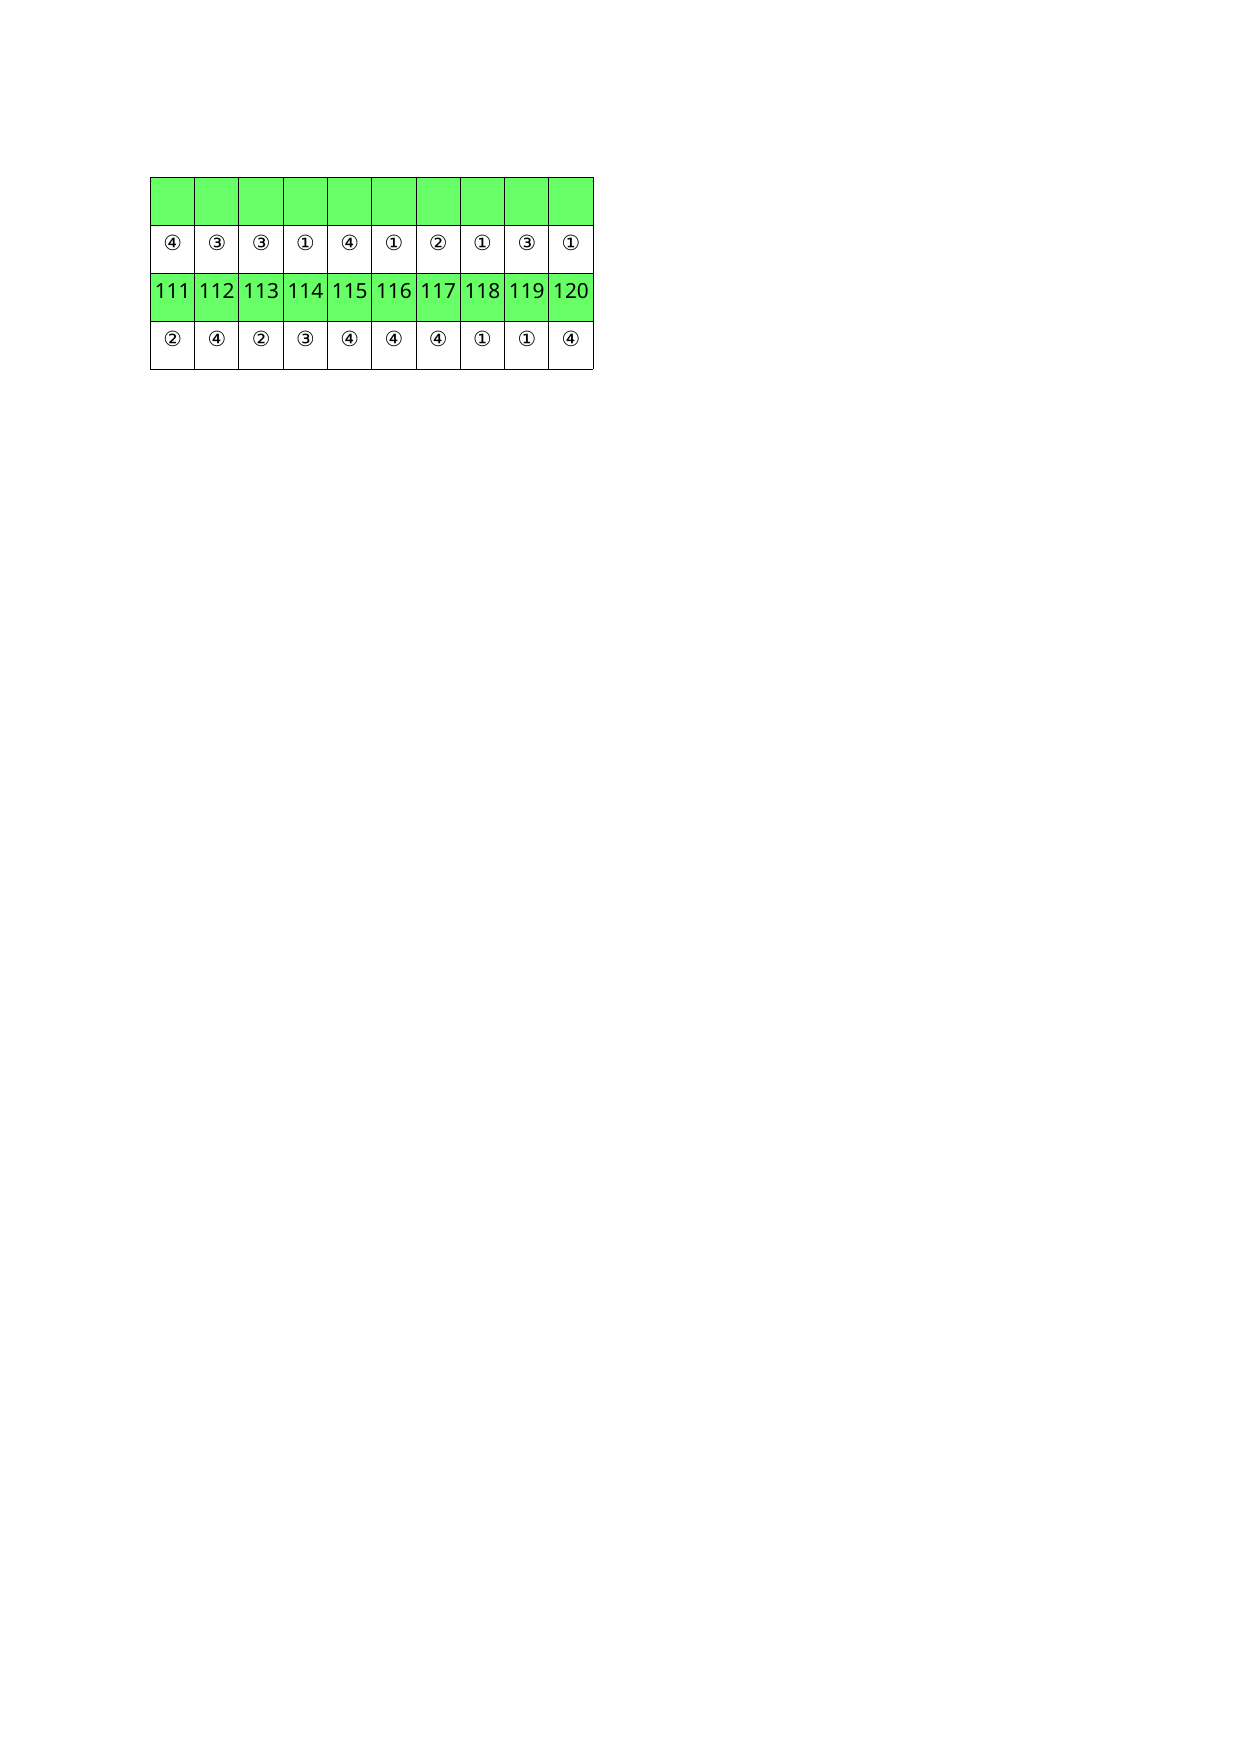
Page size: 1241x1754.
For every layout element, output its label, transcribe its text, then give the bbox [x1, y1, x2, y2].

table_cell 118 [461, 274, 504, 321]
table_cell 113 [239, 274, 283, 321]
table_cell 114 [284, 274, 327, 321]
table_cell 109 [505, 178, 548, 225]
table_cell 119 [505, 274, 548, 321]
table_cell 105 [328, 178, 371, 225]
table_cell ④ [417, 322, 460, 369]
table_cell ② [239, 322, 283, 369]
table_cell 120 [549, 274, 593, 321]
table_cell ③ [284, 322, 327, 369]
table_cell ④ [549, 322, 593, 369]
table_cell 103 [239, 178, 283, 225]
table_cell 117 [417, 274, 460, 321]
table_cell ① [549, 226, 593, 273]
table_cell ① [284, 226, 327, 273]
table_cell ① [461, 226, 504, 273]
table_cell ④ [195, 322, 238, 369]
table_cell 110 [549, 178, 593, 225]
table_cell ③ [195, 226, 238, 273]
table_cell ② [417, 226, 460, 273]
table_cell 102 [195, 178, 238, 225]
table_cell 112 [195, 274, 238, 321]
table_cell ① [372, 226, 416, 273]
table_cell ① [505, 322, 548, 369]
table_cell 106 [372, 178, 416, 225]
table_cell 101 [151, 178, 194, 225]
table_cell 115 [328, 274, 371, 321]
table_cell 104 [284, 178, 327, 225]
table_cell ③ [239, 226, 283, 273]
table_cell ③ [505, 226, 548, 273]
table_cell 108 [461, 178, 504, 225]
table_cell 111 [151, 274, 194, 321]
table_cell ④ [328, 226, 371, 273]
table_cell ④ [328, 322, 371, 369]
table_cell ④ [372, 322, 416, 369]
table_cell 107 [417, 178, 460, 225]
table_cell ④ [151, 226, 194, 273]
table_cell 116 [372, 274, 416, 321]
table_cell ② [151, 322, 194, 369]
table_cell ① [461, 322, 504, 369]
